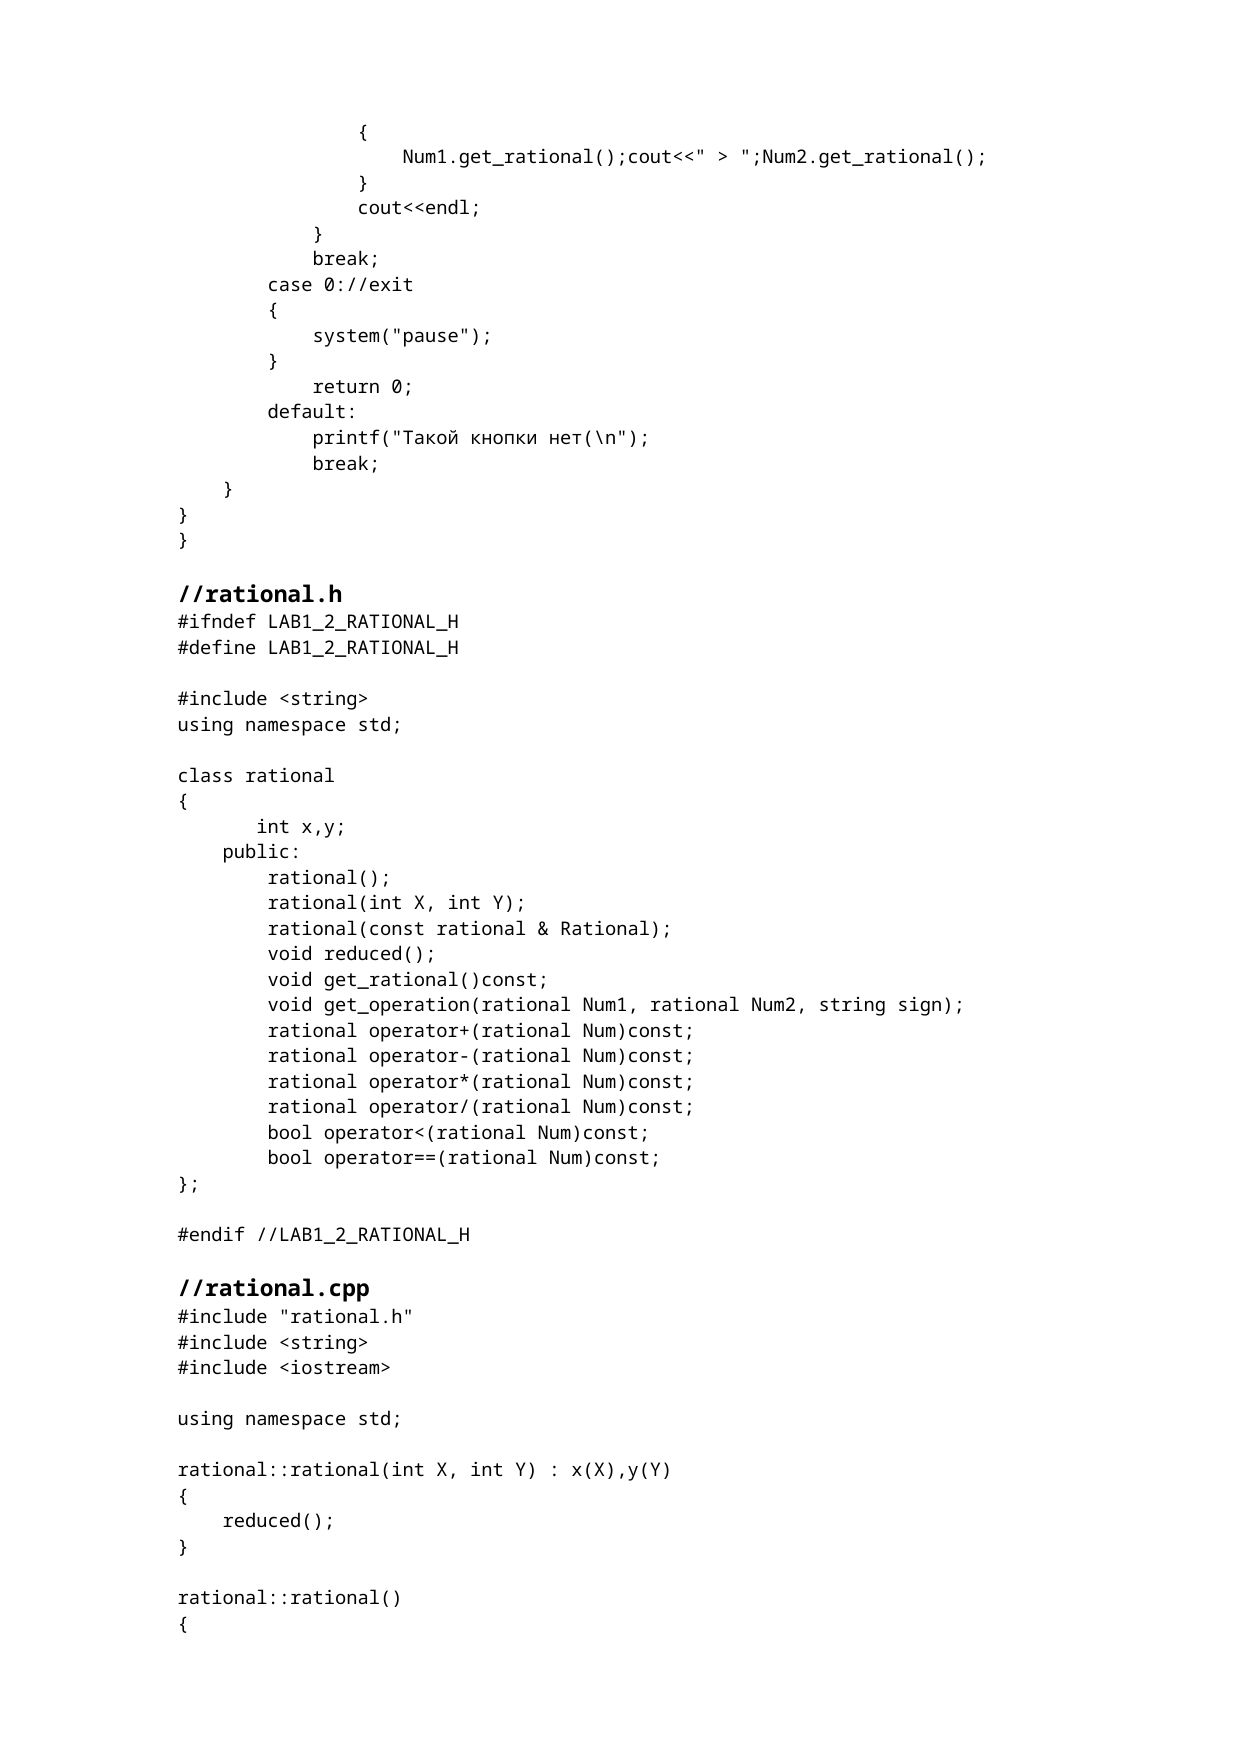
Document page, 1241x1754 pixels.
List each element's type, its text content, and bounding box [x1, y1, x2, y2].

text //rational.cpp [177, 1272, 1152, 1303]
text //rational.h [177, 577, 1152, 609]
text #ifndef LAB1_2_RATIONAL_H #define LAB1_2_RATIONAL_H #include <string> using namespace std; class rational { int x,y; public: rational(); rational(int X, int Y); rational(const rational & Rational); void reduced(); void get_rational()const; void get_operation(rational Num1, rational Num2, string sign); rational operator+(rational Num)const; rational operator-(rational Num)const; rational operator*(rational Num)const; rational operator/(rational Num)const; bool operator<(rational Num)const; bool operator==(rational Num)const; }; #endif //LAB1_2_RATIONAL_H [177, 609, 1152, 1247]
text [177, 118, 1152, 552]
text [177, 1303, 1152, 1635]
